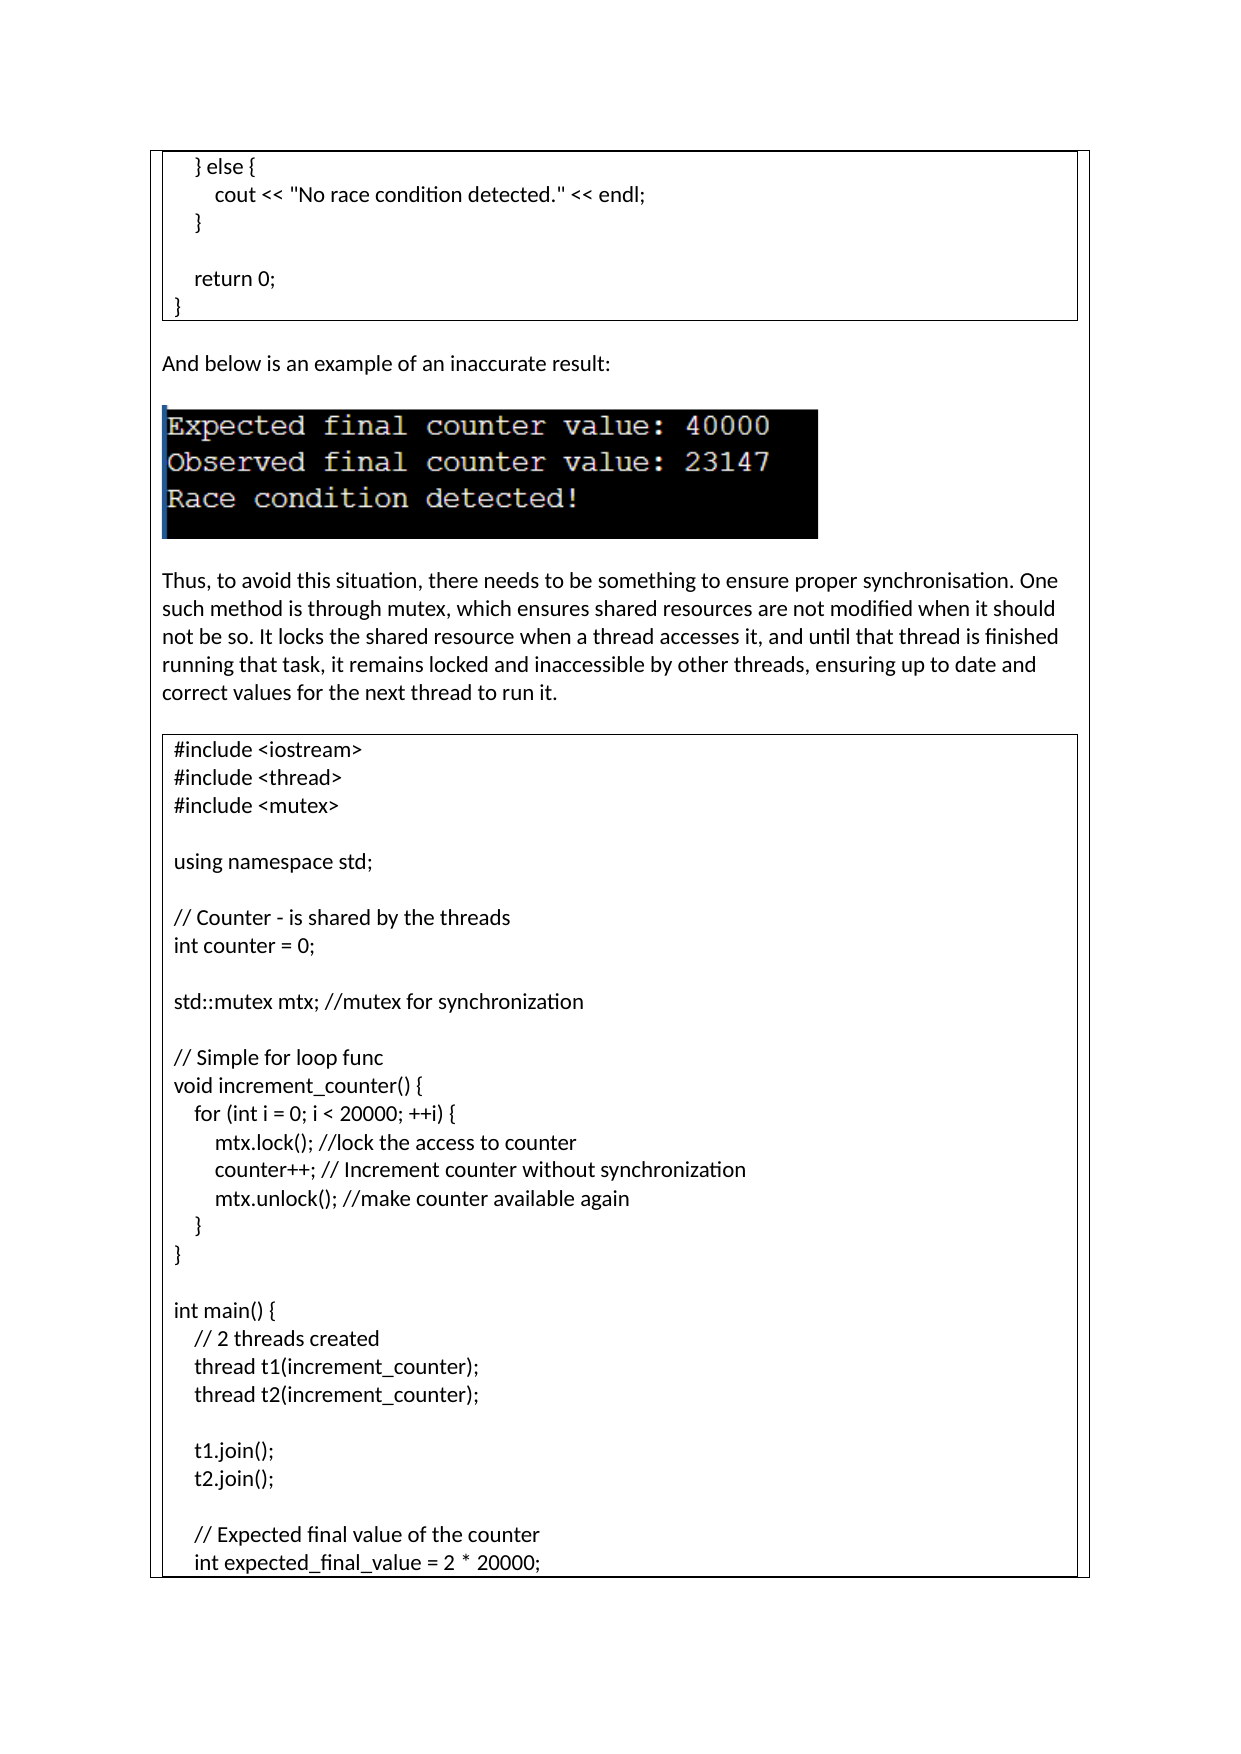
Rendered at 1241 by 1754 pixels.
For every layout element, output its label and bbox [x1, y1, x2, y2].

picture [161, 405, 819, 539]
table_cell [151, 151, 1089, 1577]
